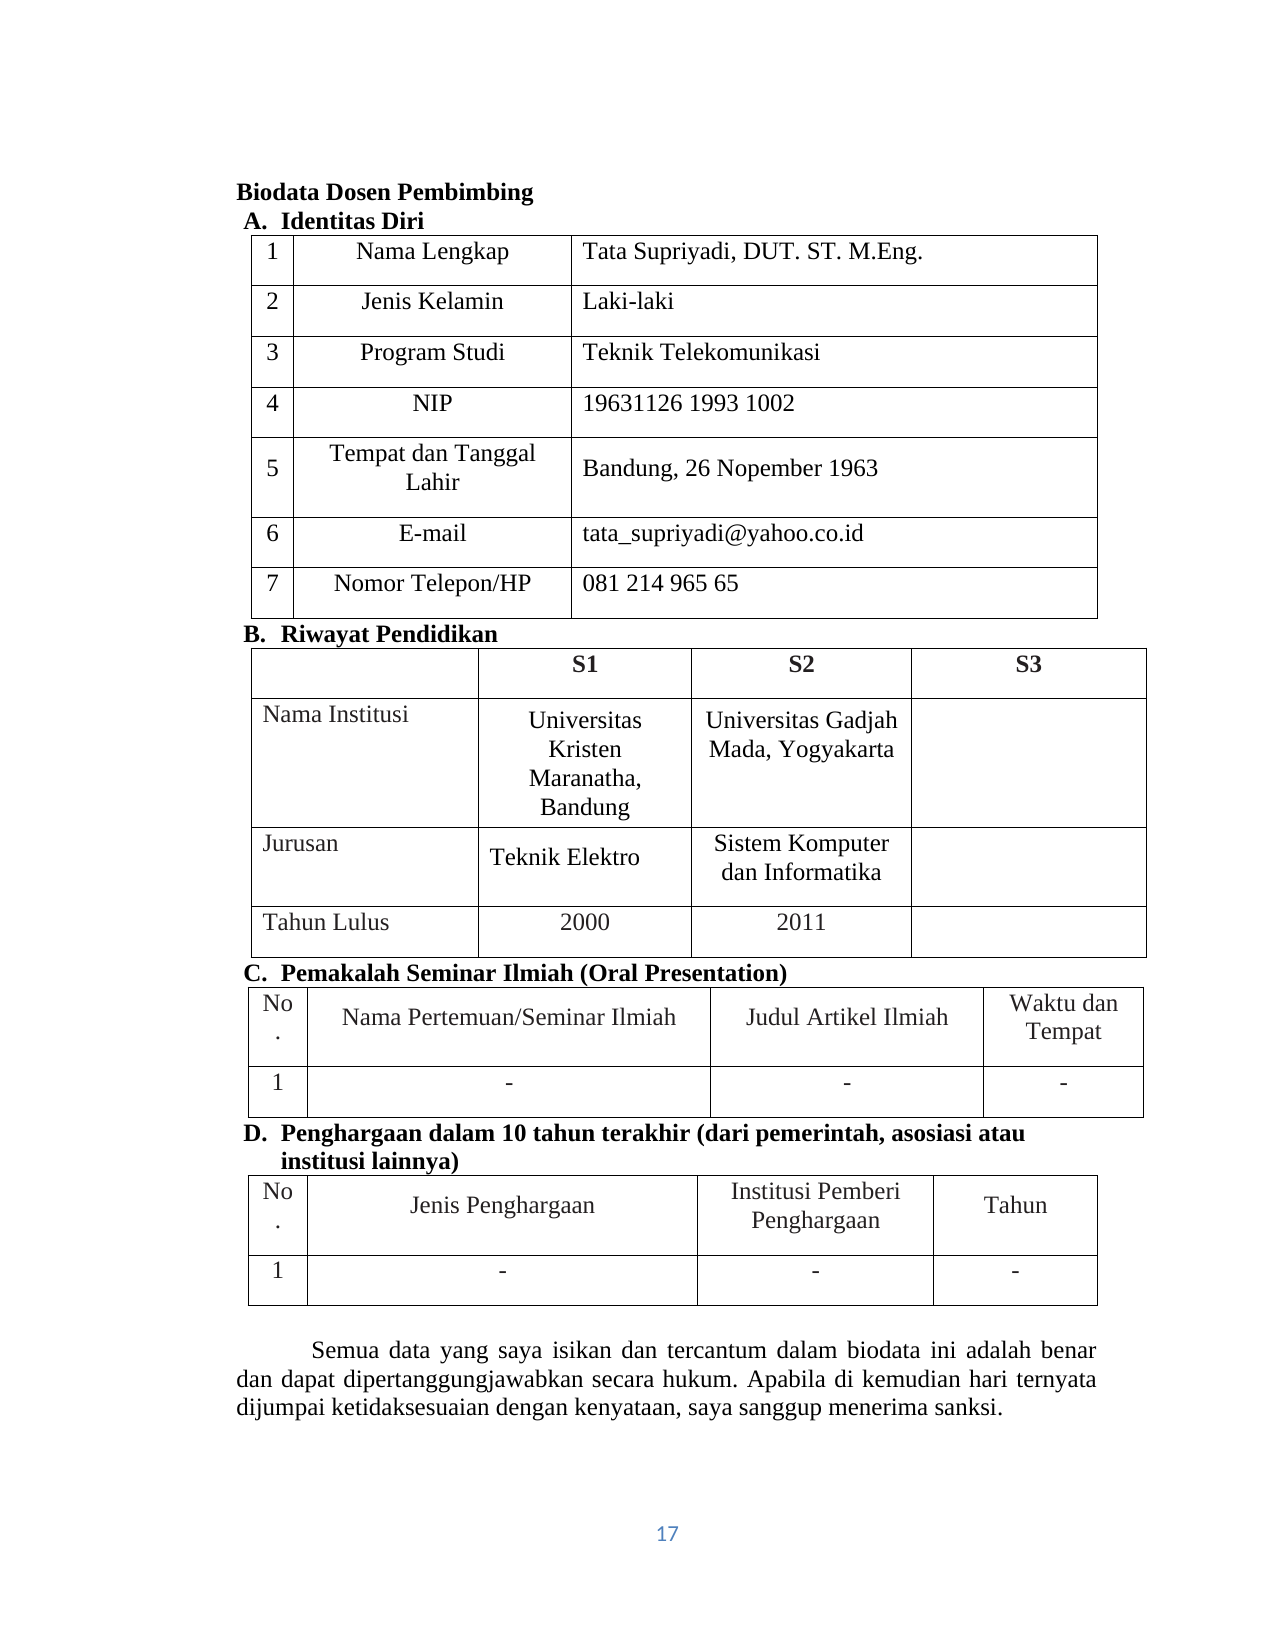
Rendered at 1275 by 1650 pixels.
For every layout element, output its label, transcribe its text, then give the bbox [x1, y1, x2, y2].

table_header 1 [252, 236, 293, 285]
text Biodata Dosen Pembimbing [236, 177, 1098, 206]
table_cell Jenis Kelamin [294, 286, 571, 336]
table_header [252, 649, 478, 698]
list Penghargaan dalam 10 tahun terakhir (dari pemerintah, asosiasi atau institusi lainnya) [243, 1118, 1098, 1175]
table_cell Universitas Gadjah Mada, Yogyakarta [692, 699, 911, 827]
table_cell 2000 [479, 907, 691, 957]
table_header Waktu dan Tempat [984, 988, 1143, 1066]
table_header Institusi Pemberi Penghargaan [698, 1176, 933, 1254]
table_header S1 [479, 649, 691, 698]
table_cell [912, 828, 1146, 906]
table_header Tata Supriyadi, DUT. ST. M.Eng. [572, 236, 1097, 285]
table_header Judul Artikel Ilmiah [711, 988, 983, 1066]
table_cell 5 [252, 438, 293, 517]
table_cell 1 [249, 1256, 307, 1305]
list Riwayat Pendidikan [243, 619, 1098, 648]
table_header No. [249, 988, 307, 1066]
table_cell - [984, 1067, 1143, 1117]
table_cell tata_supriyadi@yahoo.co.id [572, 518, 1097, 567]
table_cell - [698, 1256, 933, 1305]
table_cell 1 [249, 1067, 307, 1117]
table_cell Sistem Komputer dan Informatika [692, 828, 911, 906]
text Semua data yang saya isikan dan tercantum dalam biodata ini adalah benar dan dapat dipertanggungjawabkan secara hukum. Apabila di kemudian hari ternyata dijumpai ketidaksesuaian dengan kenyataan, saya sanggup menerima sanksi. [236, 1335, 1098, 1421]
table_header Jenis Penghargaan [308, 1176, 697, 1254]
table_cell NIP [294, 388, 571, 437]
table_cell 2 [252, 286, 293, 336]
table_cell Bandung, 26 Nopember 1963 [572, 438, 1097, 517]
table_cell - [711, 1067, 983, 1117]
table_cell - [934, 1256, 1097, 1305]
table_header Tahun [934, 1176, 1097, 1254]
table_cell 6 [252, 518, 293, 567]
table_cell Teknik Telekomunikasi [572, 337, 1097, 387]
table_cell Jurusan [252, 828, 478, 906]
table_cell Program Studi [294, 337, 571, 387]
list Pemakalah Seminar Ilmiah (Oral Presentation) [243, 958, 1098, 987]
table_cell 7 [252, 568, 293, 618]
table_cell - [308, 1256, 697, 1305]
table_header S3 [912, 649, 1146, 698]
table_cell Tahun Lulus [252, 907, 478, 957]
table_cell Laki-laki [572, 286, 1097, 336]
table_cell 19631126 1993 1002 [572, 388, 1097, 437]
table_cell 3 [252, 337, 293, 387]
table_cell Nama Institusi [252, 699, 478, 827]
table_cell 2011 [692, 907, 911, 957]
table_cell 4 [252, 388, 293, 437]
table_cell Nomor Telepon/HP [294, 568, 571, 618]
table_header S2 [692, 649, 911, 698]
table_cell 081 214 965 65 [572, 568, 1097, 618]
table_header Nama Pertemuan/Seminar Ilmiah [308, 988, 710, 1066]
table_cell Universitas Kristen Maranatha, Bandung [479, 699, 691, 827]
table_cell [912, 907, 1146, 957]
table_cell - [308, 1067, 710, 1117]
table_header Nama Lengkap [294, 236, 571, 285]
table_cell Tempat dan Tanggal Lahir [294, 438, 571, 517]
table_cell [912, 699, 1146, 827]
table_cell Teknik Elektro [479, 828, 691, 906]
table_cell E-mail [294, 518, 571, 567]
table_header No. [249, 1176, 307, 1254]
list Identitas Diri [243, 206, 1098, 235]
